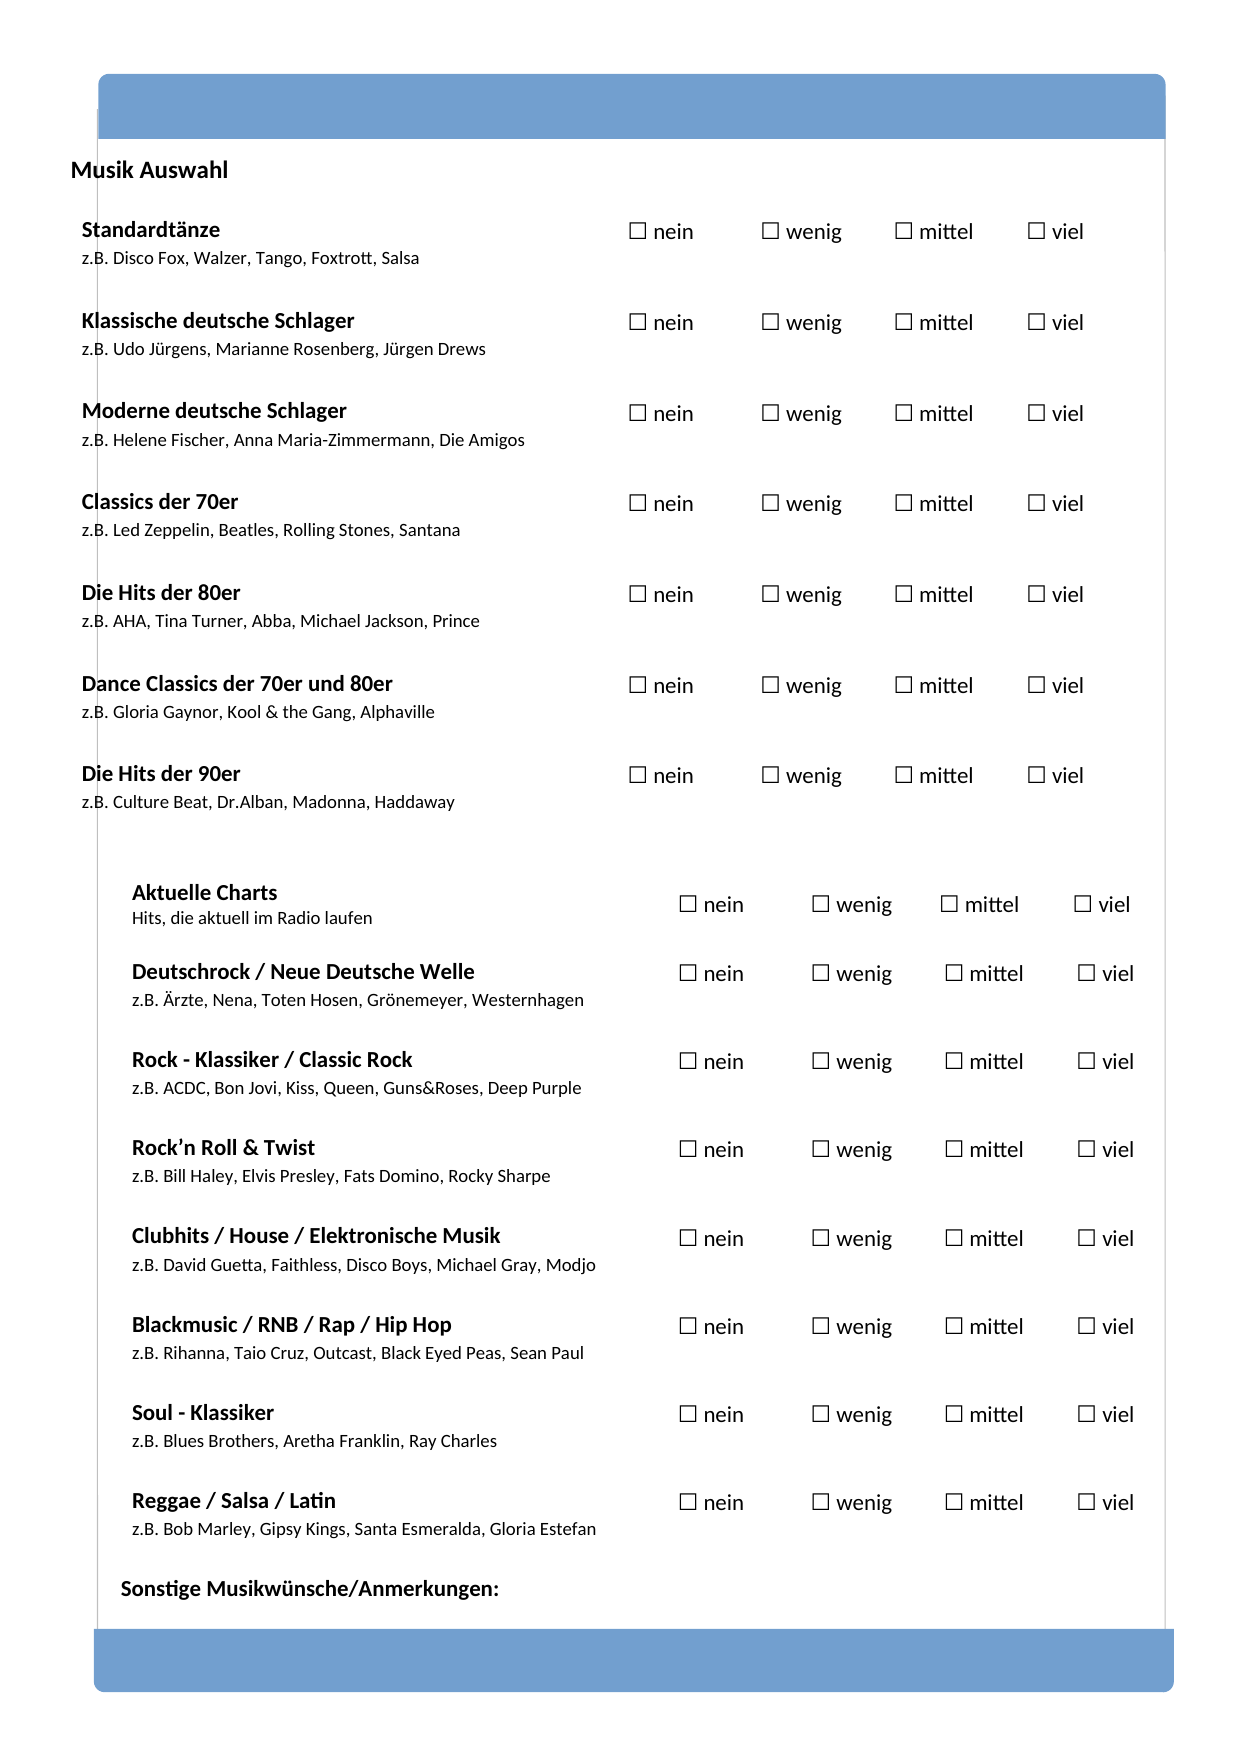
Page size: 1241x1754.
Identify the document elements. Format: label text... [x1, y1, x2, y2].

table_cell Musik Auswahl [59, 154, 1181, 820]
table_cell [59, 103, 1181, 154]
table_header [109, 850, 1181, 1631]
